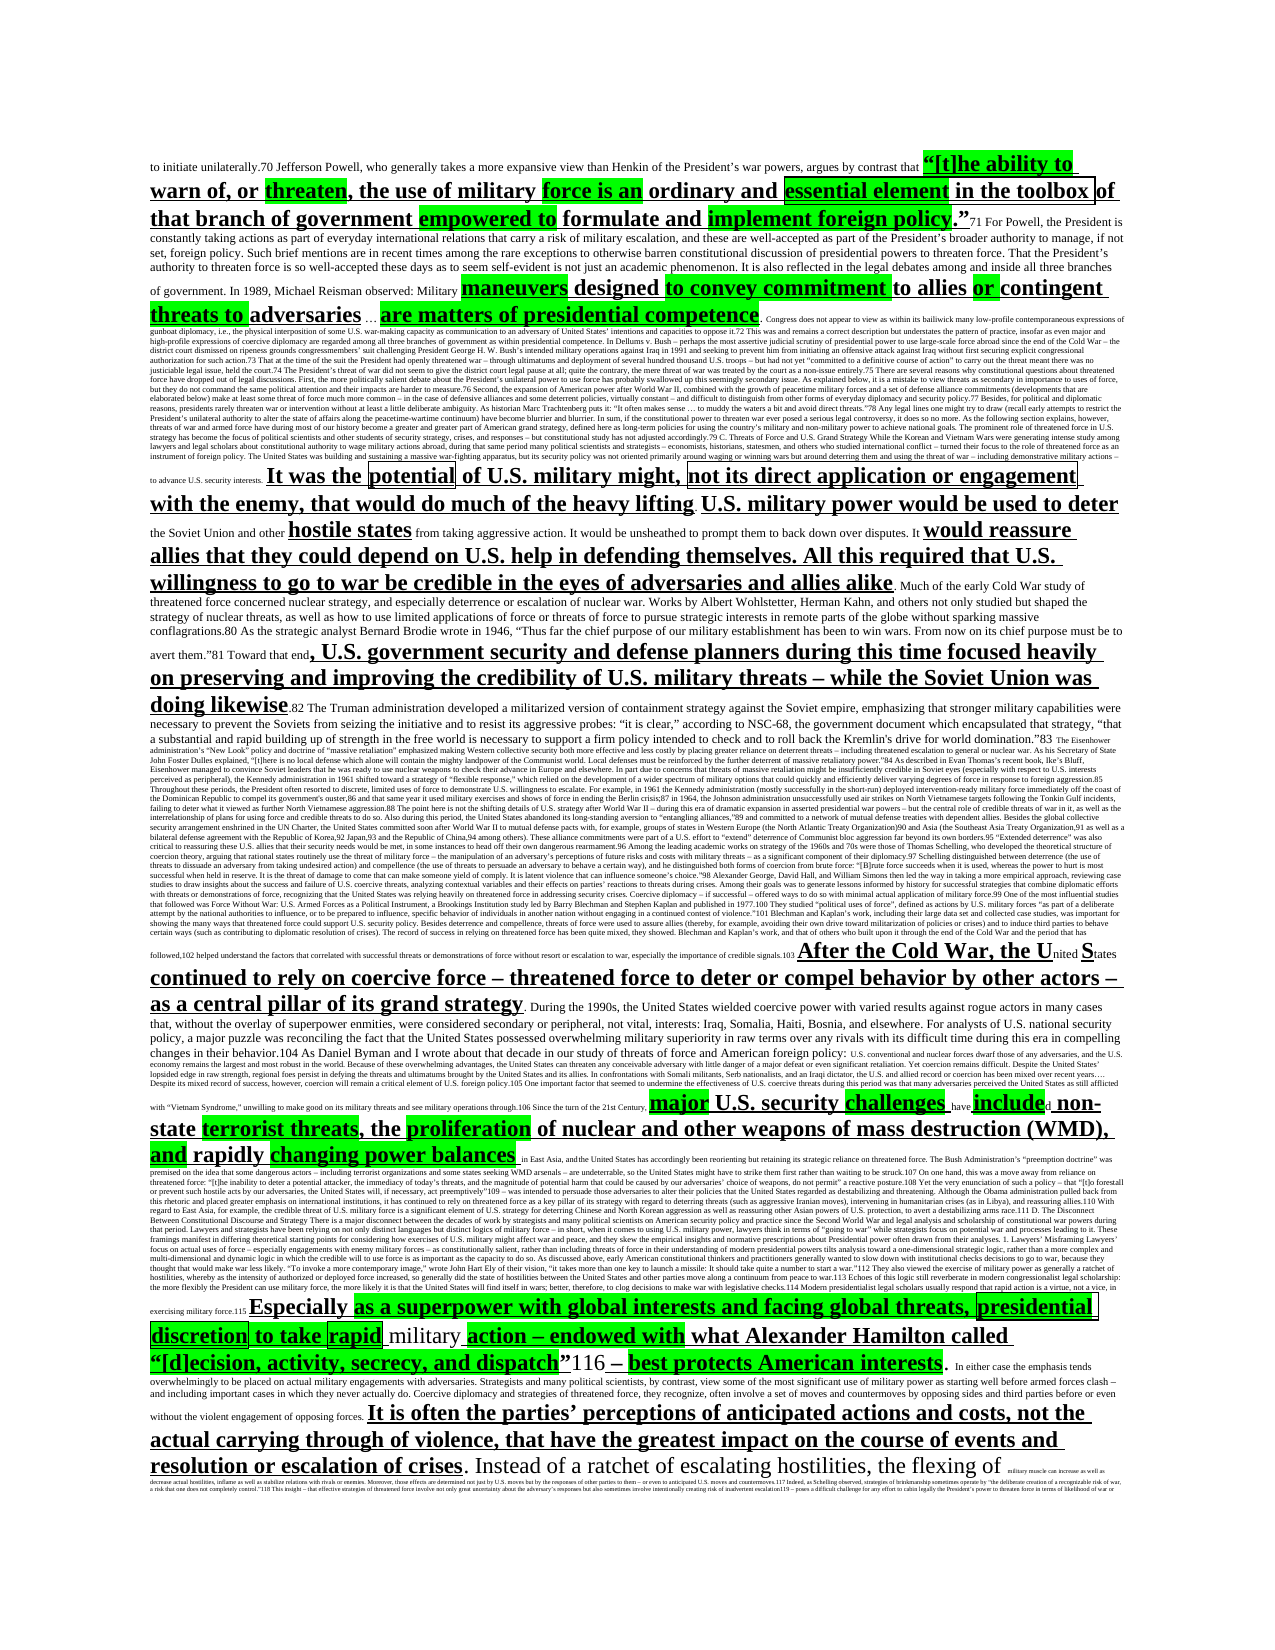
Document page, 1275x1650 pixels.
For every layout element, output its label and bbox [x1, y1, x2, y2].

text [150, 150, 1125, 1493]
